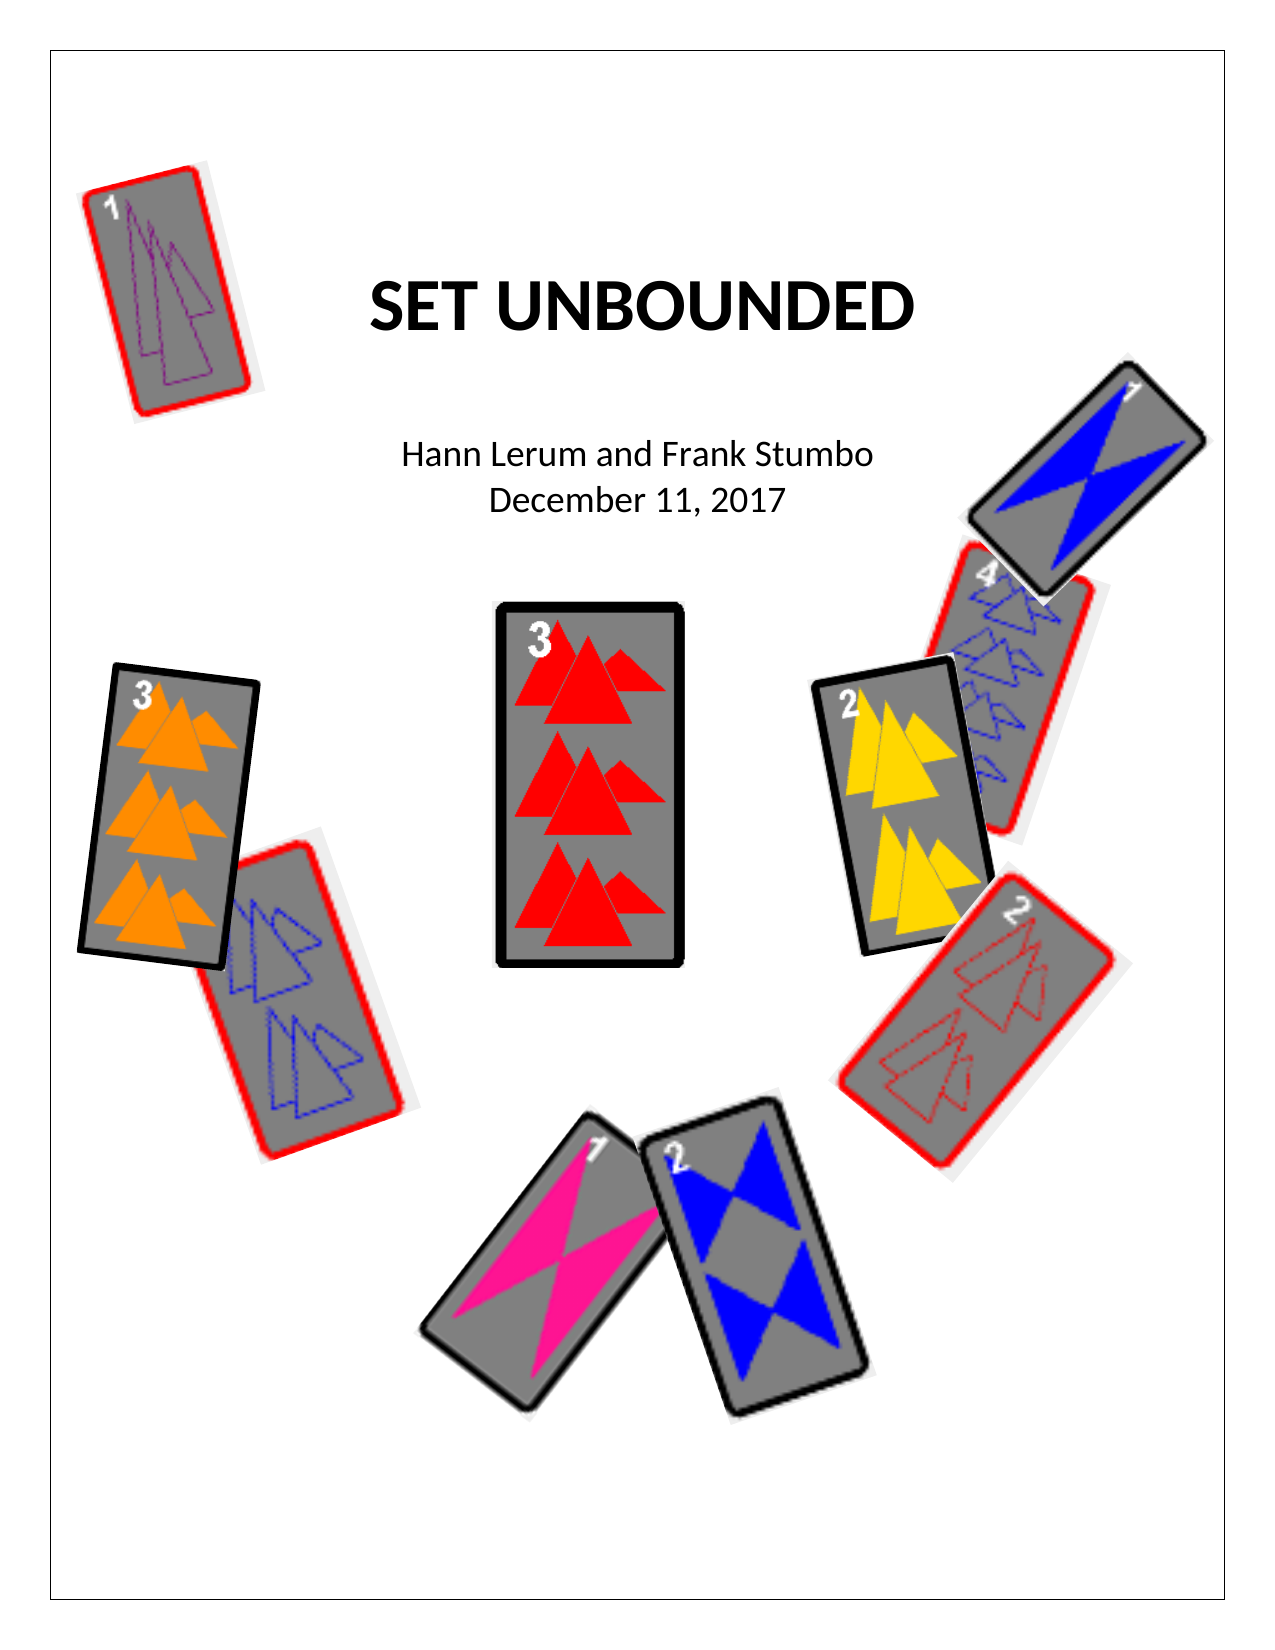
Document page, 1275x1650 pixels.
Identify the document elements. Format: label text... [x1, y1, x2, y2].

picture [491, 601, 685, 968]
text Hann Lerum and Frank Stumbo [150, 430, 1125, 476]
picture [76, 661, 422, 1165]
picture [807, 351, 1215, 1183]
picture [75, 160, 266, 425]
text December 11, 2017 [150, 476, 1125, 522]
picture [415, 1086, 877, 1425]
